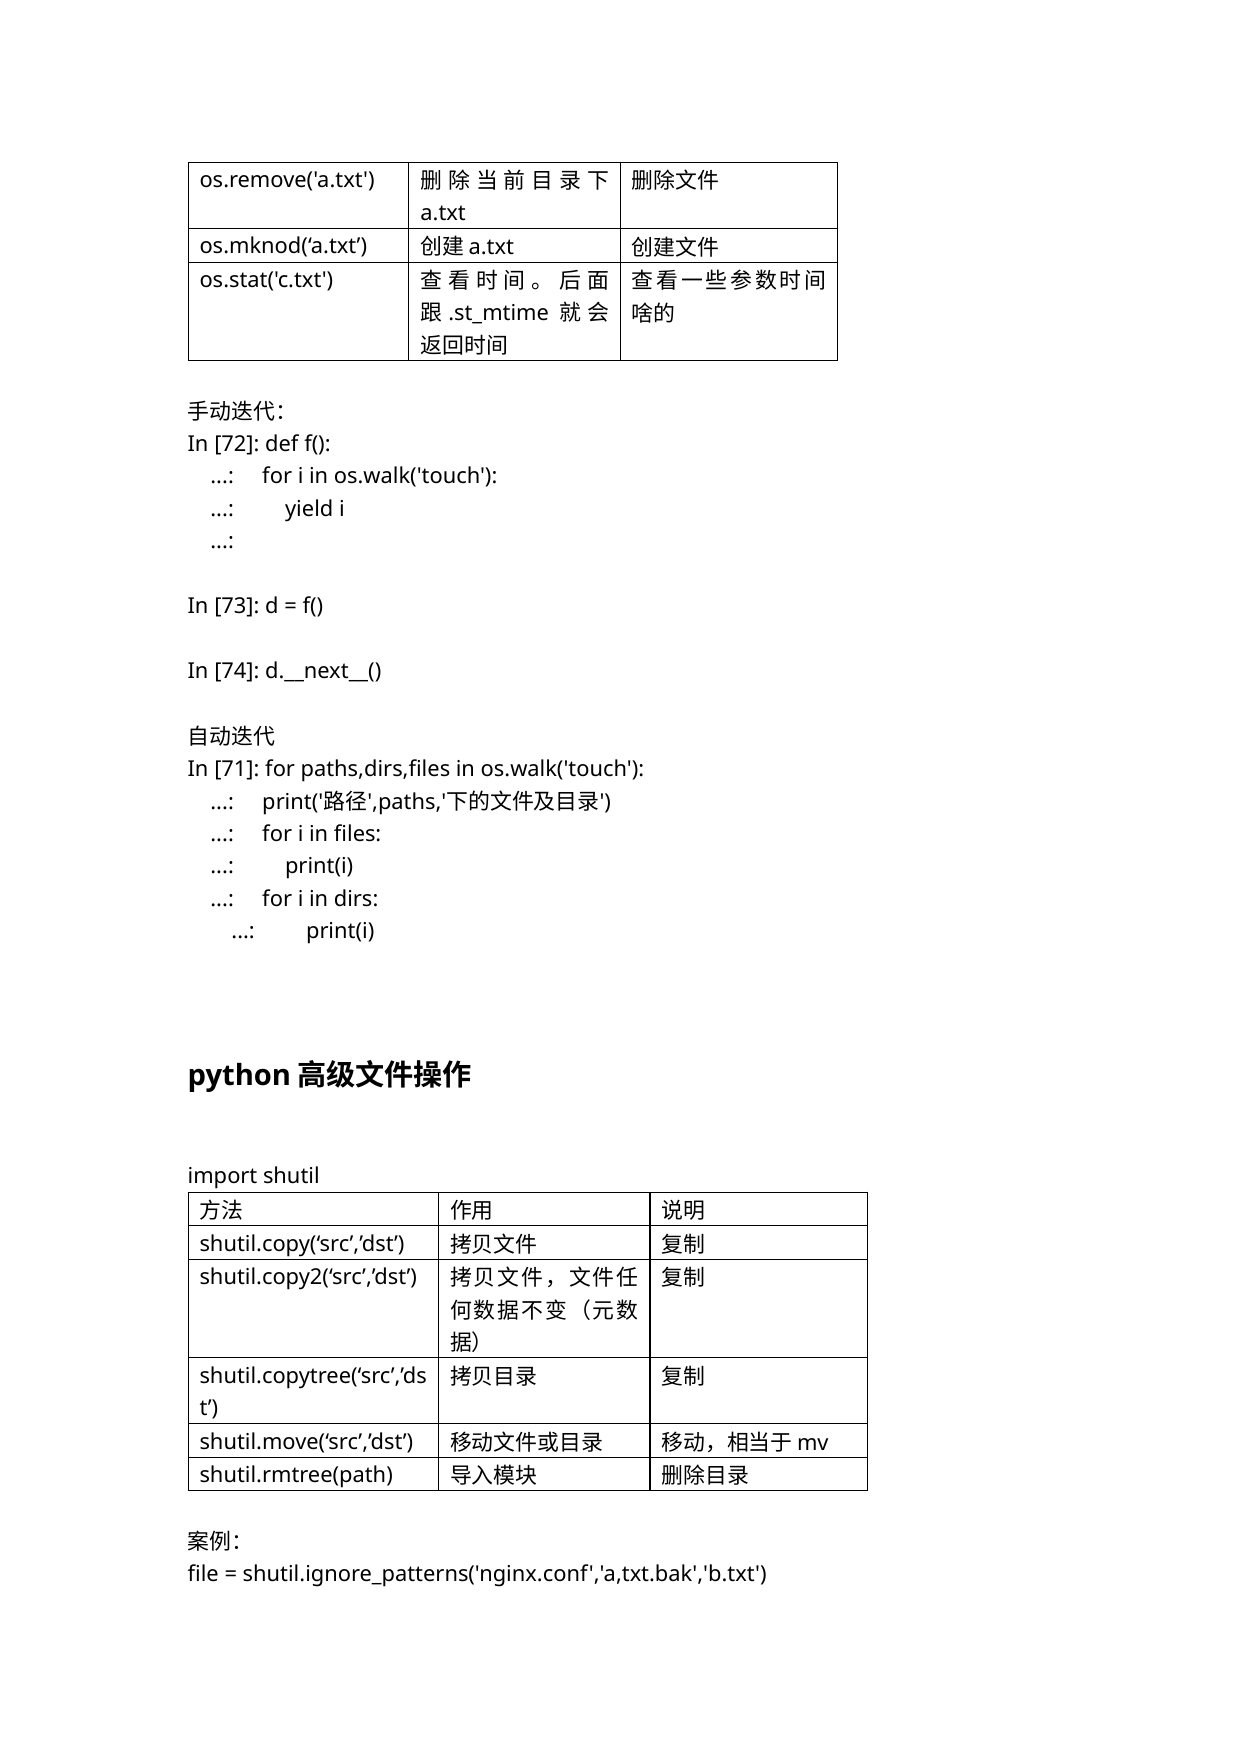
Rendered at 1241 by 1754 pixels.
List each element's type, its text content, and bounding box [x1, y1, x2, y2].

subtitle python高级文件操作 [187, 1040, 1053, 1105]
table_cell 删除当前目录下a.txt [409, 163, 620, 228]
table_cell 删除目录 [651, 1458, 867, 1490]
text ...: for i in dirs: [187, 881, 1053, 914]
table_cell shutil.move(‘src’,’dst’) [189, 1424, 438, 1457]
text ...: yield i [187, 491, 1053, 524]
table_cell shutil.rmtree(path) [189, 1458, 438, 1490]
table_cell 创建文件 [621, 229, 837, 262]
table_cell 查看一些参数时间啥的 [621, 263, 837, 360]
text In [71]: for paths,dirs,files in os.walk('touch'): [187, 751, 1053, 784]
table_cell 拷贝文件，文件任何数据不变（元数据） [439, 1260, 649, 1357]
text In [74]: d.__next__() [187, 654, 1053, 686]
table_cell shutil.copytree(‘src’,’dst’) [189, 1358, 438, 1423]
text In [73]: d = f() [187, 589, 1053, 621]
table_header 方法 [189, 1193, 438, 1225]
table_cell 移动，相当于mv [651, 1424, 867, 1457]
text In [72]: def f(): [187, 426, 1053, 459]
table_cell 创建a.txt [409, 229, 620, 262]
table_header 说明 [651, 1193, 867, 1225]
table_cell 移动文件或目录 [439, 1424, 649, 1457]
table_cell 复制 [651, 1226, 867, 1259]
table_cell shutil.copy(‘src’,’dst’) [189, 1226, 438, 1259]
text import shutil [187, 1159, 1053, 1192]
text file = shutil.ignore_patterns('nginx.conf','a,txt.bak','b.txt') [187, 1556, 1053, 1589]
table_cell 拷贝目录 [439, 1358, 649, 1423]
table_cell 拷贝文件 [439, 1226, 649, 1259]
table_cell 复制 [651, 1260, 867, 1357]
text 案例： [187, 1524, 1053, 1556]
table_cell os.stat('c.txt') [189, 263, 408, 360]
text ...: print(i) [187, 849, 1053, 881]
text ...: for i in os.walk('touch'): [187, 459, 1053, 491]
table_cell 导入模块 [439, 1458, 649, 1490]
text 手动迭代： [187, 394, 1053, 426]
text 自动迭代 [187, 719, 1053, 751]
table_header 作用 [439, 1193, 649, 1225]
text ...: print(i) [187, 914, 1053, 946]
table_cell 查看时间。后面跟.st_mtime就会返回时间 [409, 263, 620, 360]
table_cell os.remove('a.txt') [189, 163, 408, 228]
table_cell os.mknod(‘a.txt’) [189, 229, 408, 262]
table_cell 删除文件 [621, 163, 837, 228]
text ...: for i in files: [187, 816, 1053, 849]
text ...: [187, 524, 1053, 556]
table_cell 复制 [651, 1358, 867, 1423]
table_cell shutil.copy2(‘src’,’dst’) [189, 1260, 438, 1357]
text ...: print('路径',paths,'下的文件及目录') [187, 784, 1053, 816]
